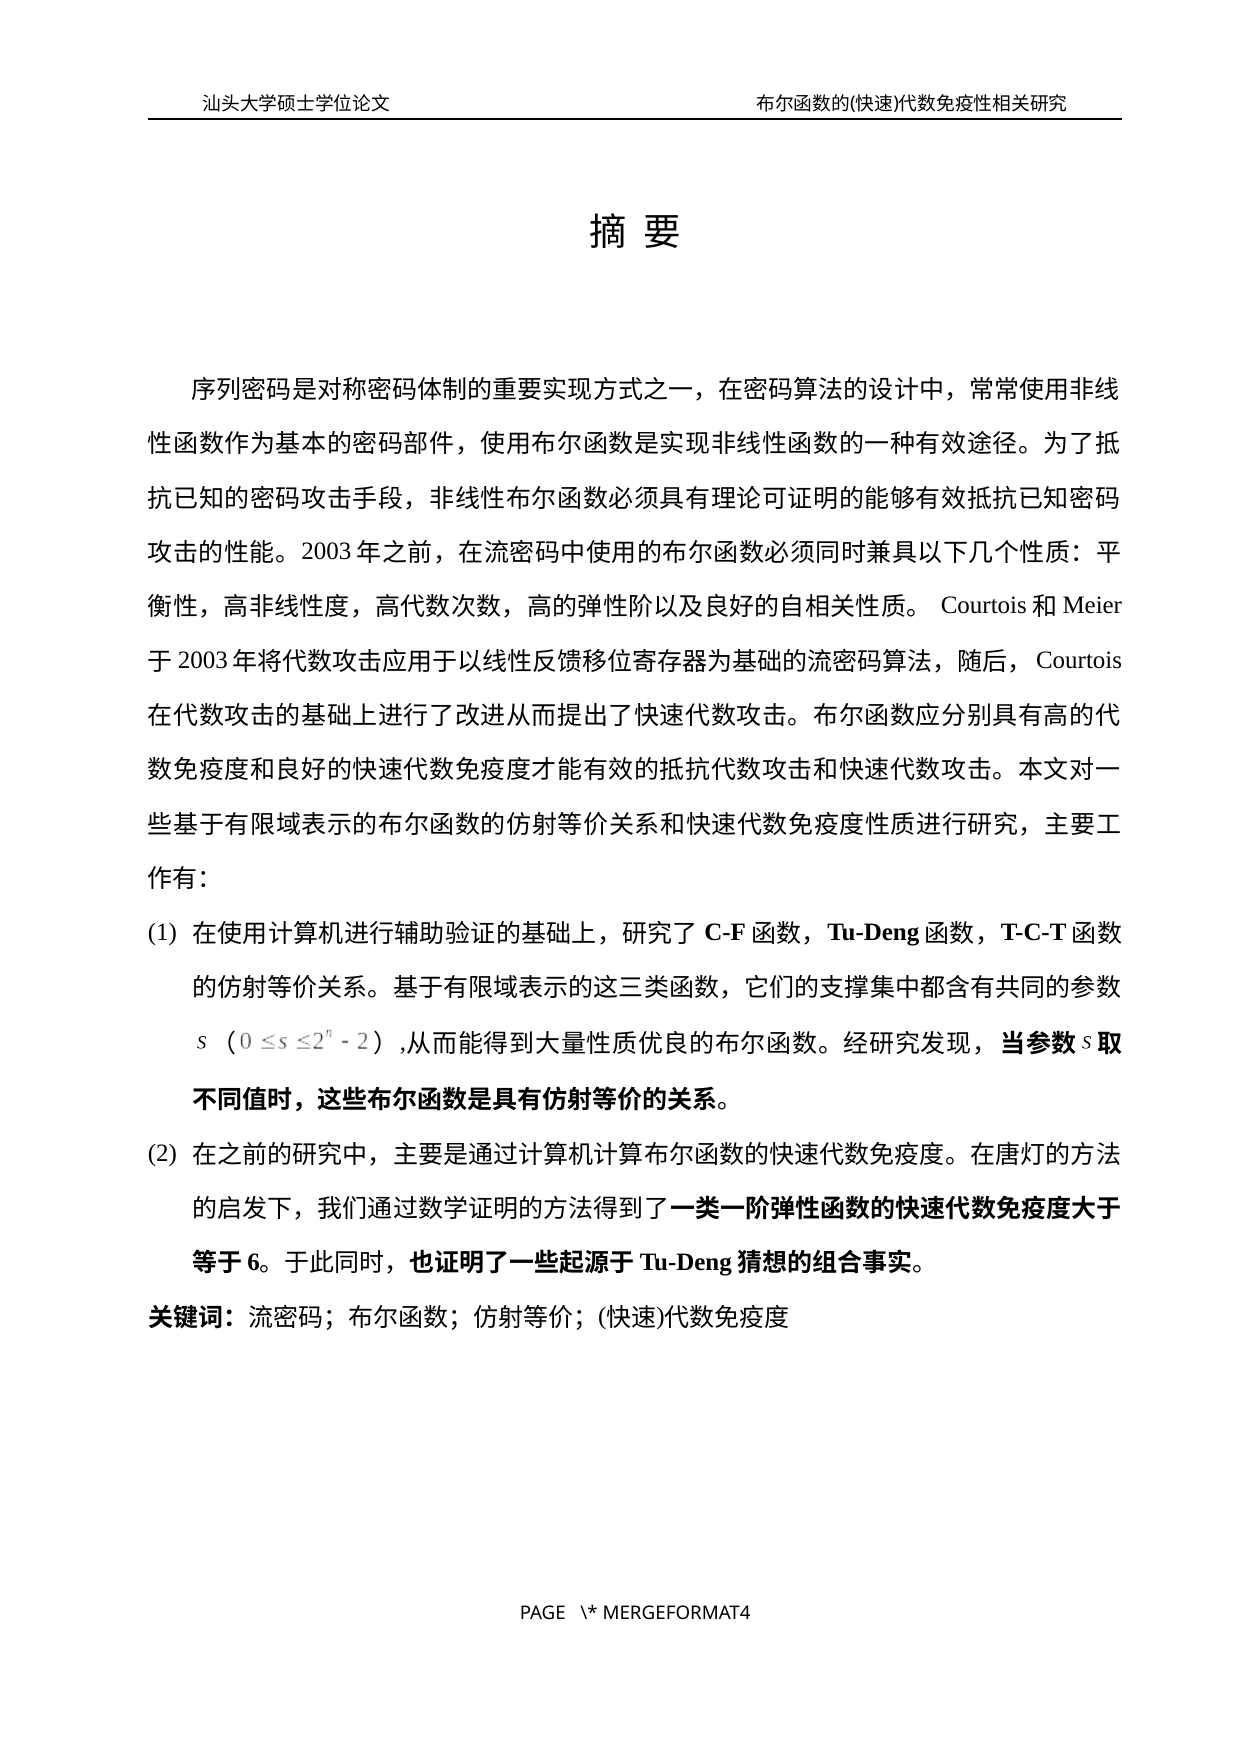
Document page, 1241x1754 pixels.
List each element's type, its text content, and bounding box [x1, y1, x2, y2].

list 在使用计算机进行辅助验证的基础上，研究了C-F函数，Tu-Deng函数，T-C-T函数的仿射等价关系。基于有限域表示的这三类函数，它们的支撑集中都含有共同的参数（）,从而能得到大量性质优良的布尔函数。经研究发现，当参数取不同值时，这些布尔函数是具有仿射等价的关系。 [148, 913, 1122, 1116]
text 关键词：流密码；布尔函数；仿射等价；(快速)代数免疫度 [148, 1297, 1122, 1333]
subtitle 摘 要 [148, 202, 1122, 256]
text 序列密码是对称密码体制的重要实现方式之一，在密码算法的设计中，常常使用非线性函数作为基本的密码部件，使用布尔函数是实现非线性函数的一种有效途径。为了抵抗已知的密码攻击手段，非线性布尔函数必须具有理论可证明的能够有效抵抗已知密码攻击的性能。2003年之前，在流密码中使用的布尔函数必须同时兼具以下几个性质：平衡性，高非线性度，高代数次数，高的弹性阶以及良好的自相关性质。 Courtois和Meier于2003年将代数攻击应用于以线性反馈移位寄存器为基础的流密码算法，随后，Courtois在代数攻击的基础上进行了改进从而提出了快速代数攻击。布尔函数应分别具有高的代数免疫度和良好的快速代数免疫度才能有效的抵抗代数攻击和快速代数攻击。本文对一些基于有限域表示的布尔函数的仿射等价关系和快速代数免疫度性质进行研究，主要工作有： [148, 369, 1122, 895]
list 在之前的研究中，主要是通过计算机计算布尔函数的快速代数免疫度。在唐灯的方法的启发下，我们通过数学证明的方法得到了一类一阶弹性函数的快速代数免疫度大于等于6。于此同时，也证明了一些起源于Tu-Deng猜想的组合事实。 [148, 1134, 1122, 1279]
